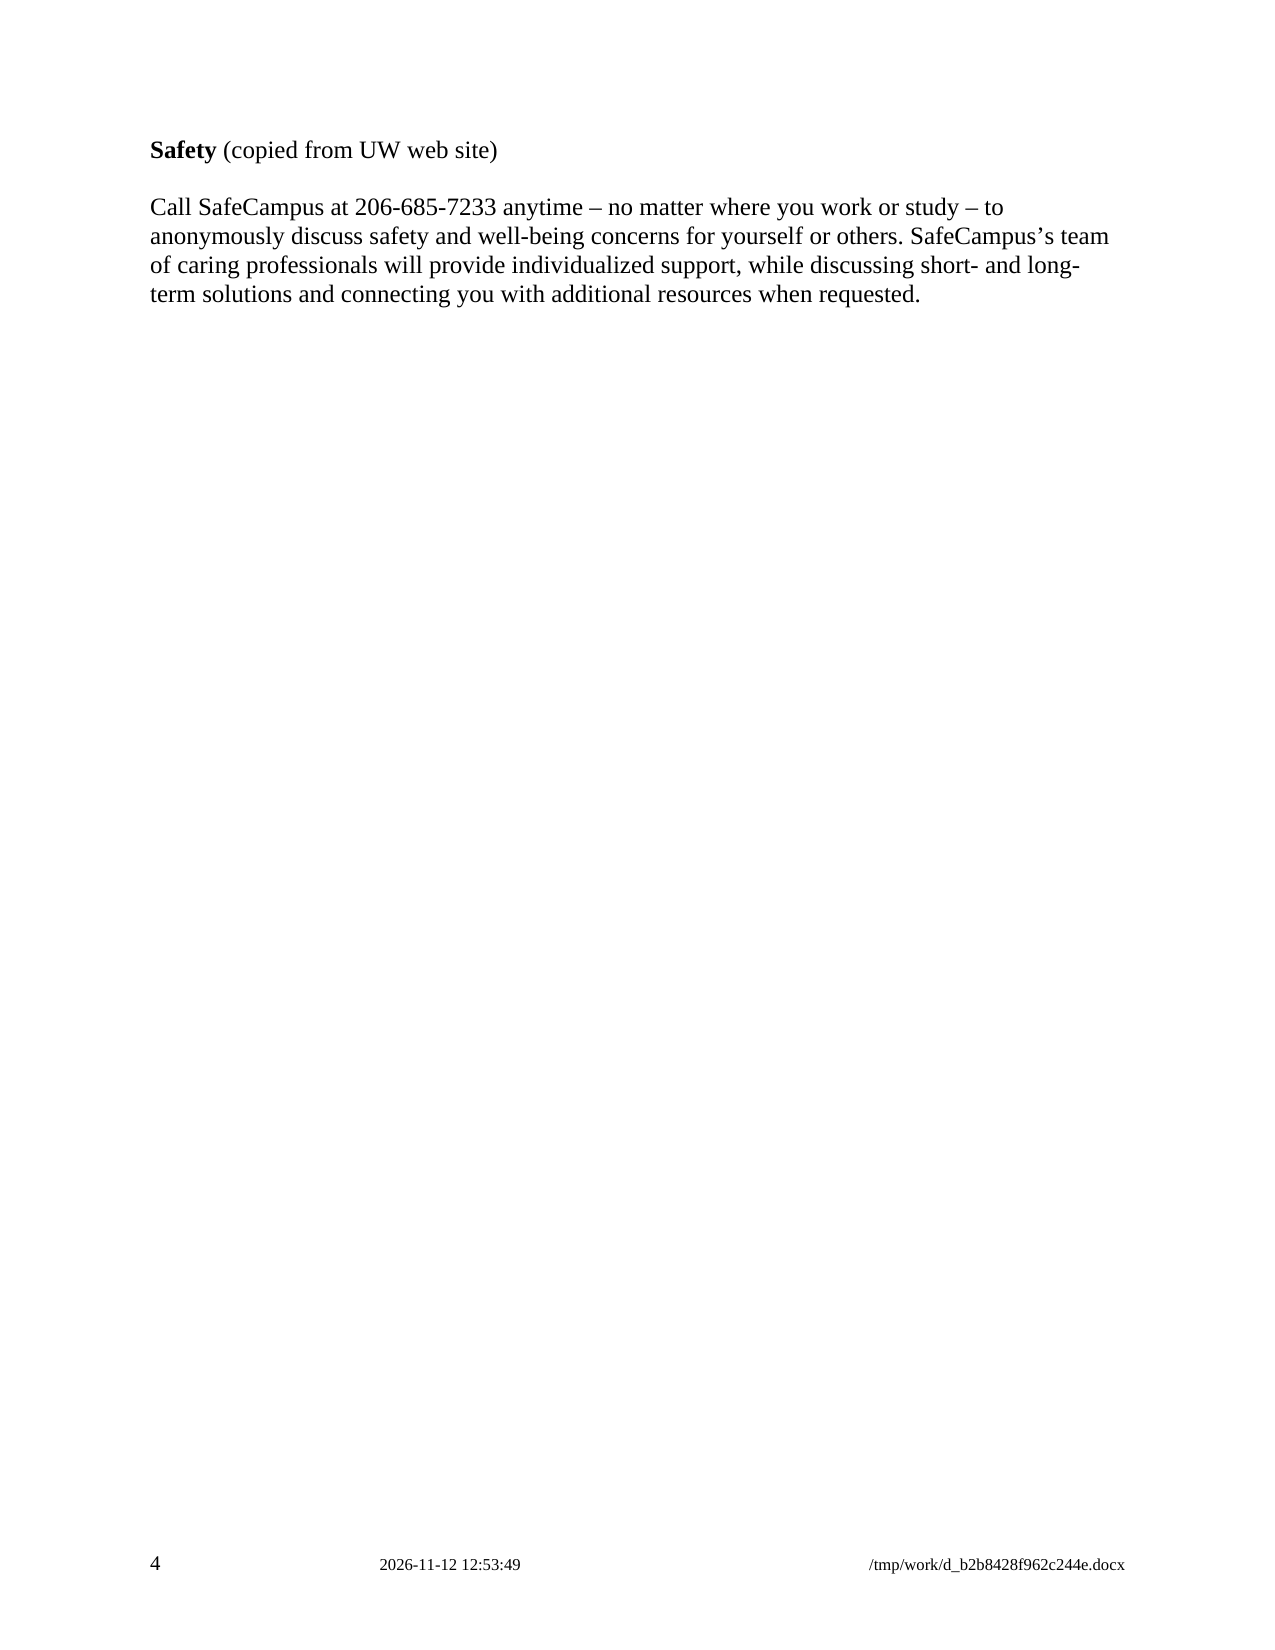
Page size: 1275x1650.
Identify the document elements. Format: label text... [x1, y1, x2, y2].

text Call SafeCampus at 206-685-7233 anytime – no matter where you work or study – to anonymously discuss safety and well-being concerns for yourself or others. SafeCampus’s team of caring professionals will provide individualized support, while discussing short- and long-term solutions and connecting you with additional resources when requested. [150, 192, 1125, 307]
text Safety (copied from UW web site) [150, 135, 1125, 164]
